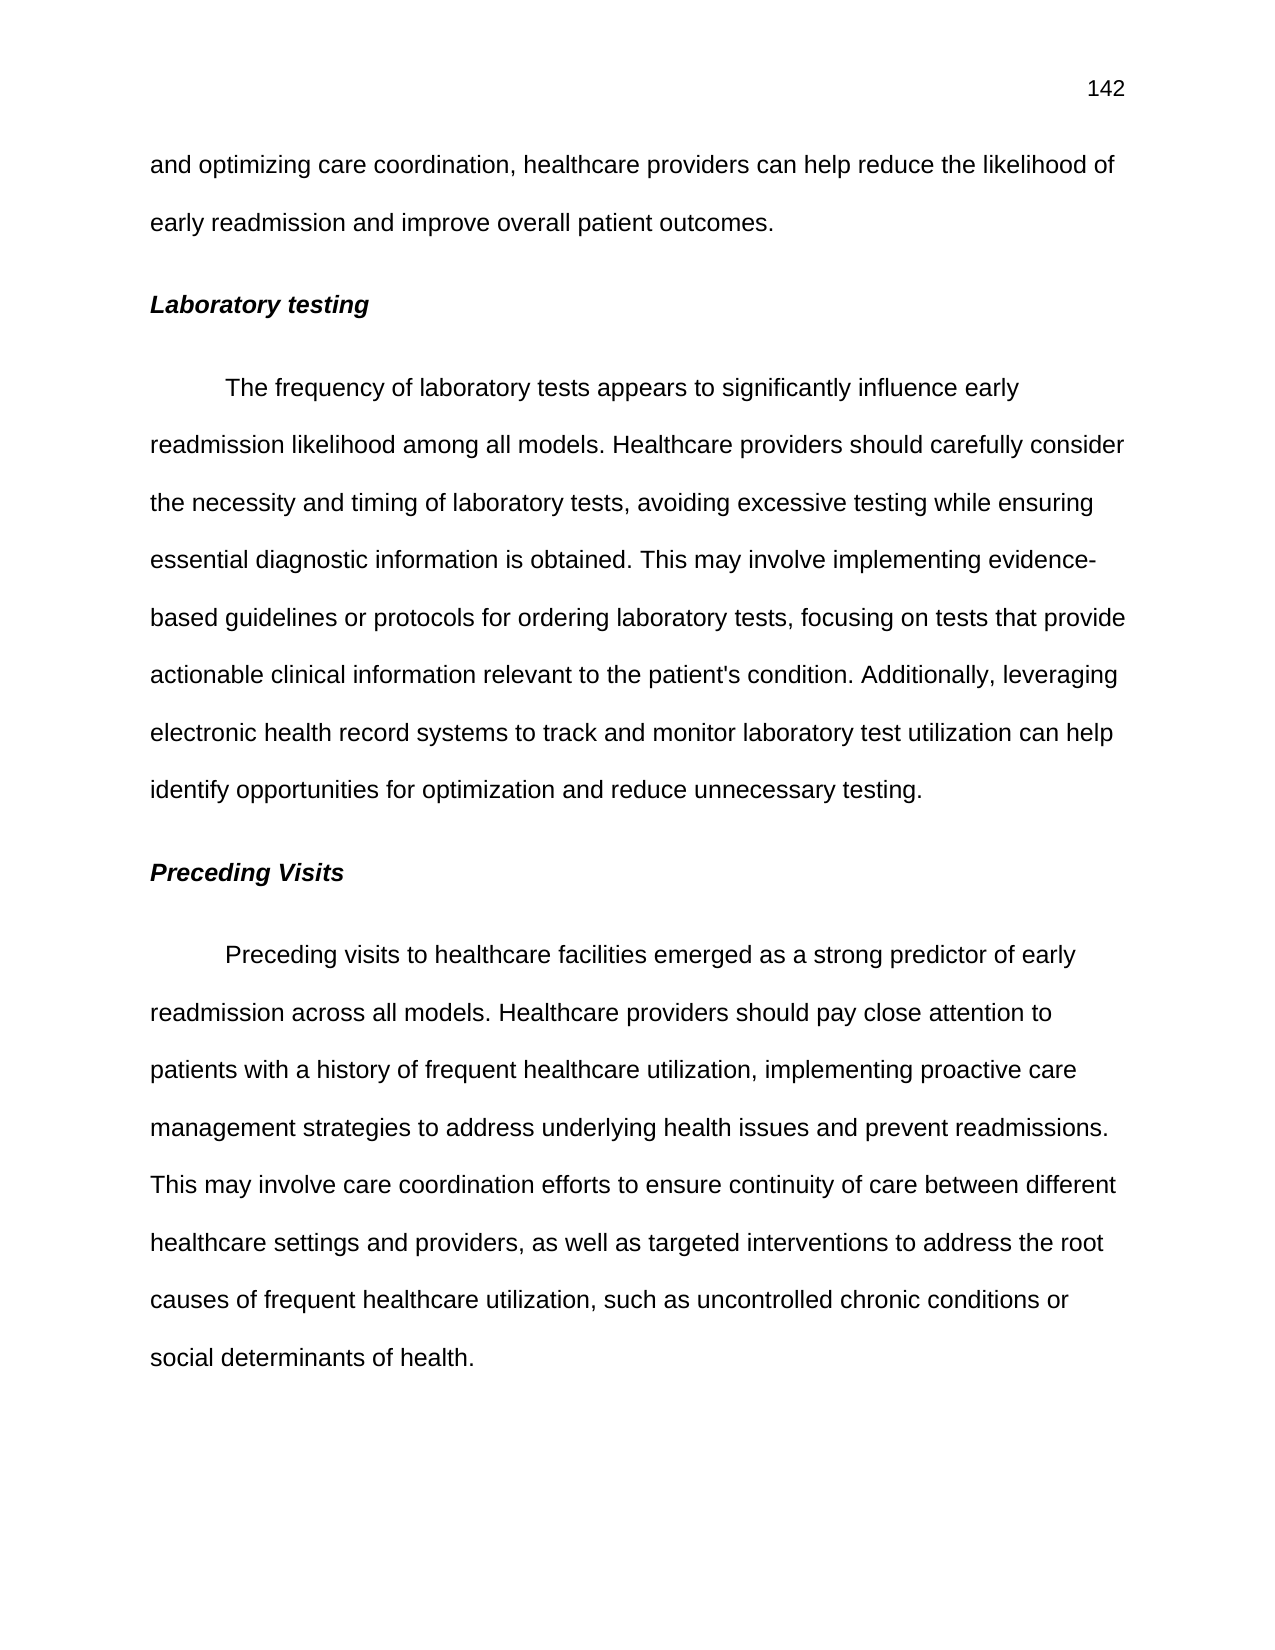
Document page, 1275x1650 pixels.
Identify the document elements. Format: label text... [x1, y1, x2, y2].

text The frequency of laboratory tests appears to significantly influence early readmission likelihood among all models. Healthcare providers should carefully consider the necessity and timing of laboratory tests, avoiding excessive testing while ensuring essential diagnostic information is obtained. This may involve implementing evidence-based guidelines or protocols for ordering laboratory tests, focusing on tests that provide actionable clinical information relevant to the patient's condition. Additionally, leveraging electronic health record systems to track and monitor laboratory test utilization can help identify opportunities for optimization and reduce unnecessary testing. [150, 372, 1127, 804]
text Preceding visits to healthcare facilities emerged as a strong predictor of early readmission across all models. Healthcare providers should pay close attention to patients with a history of frequent healthcare utilization, implementing proactive care management strategies to address underlying health issues and prevent readmissions. This may involve care coordination efforts to ensure continuity of care between different healthcare settings and providers, as well as targeted interventions to address the root causes of frequent healthcare utilization, such as uncontrolled chronic conditions or social determinants of health. [150, 940, 1127, 1371]
text Preceding Visits [150, 857, 1127, 886]
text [150, 150, 1127, 236]
text Laboratory testing [150, 290, 1127, 319]
